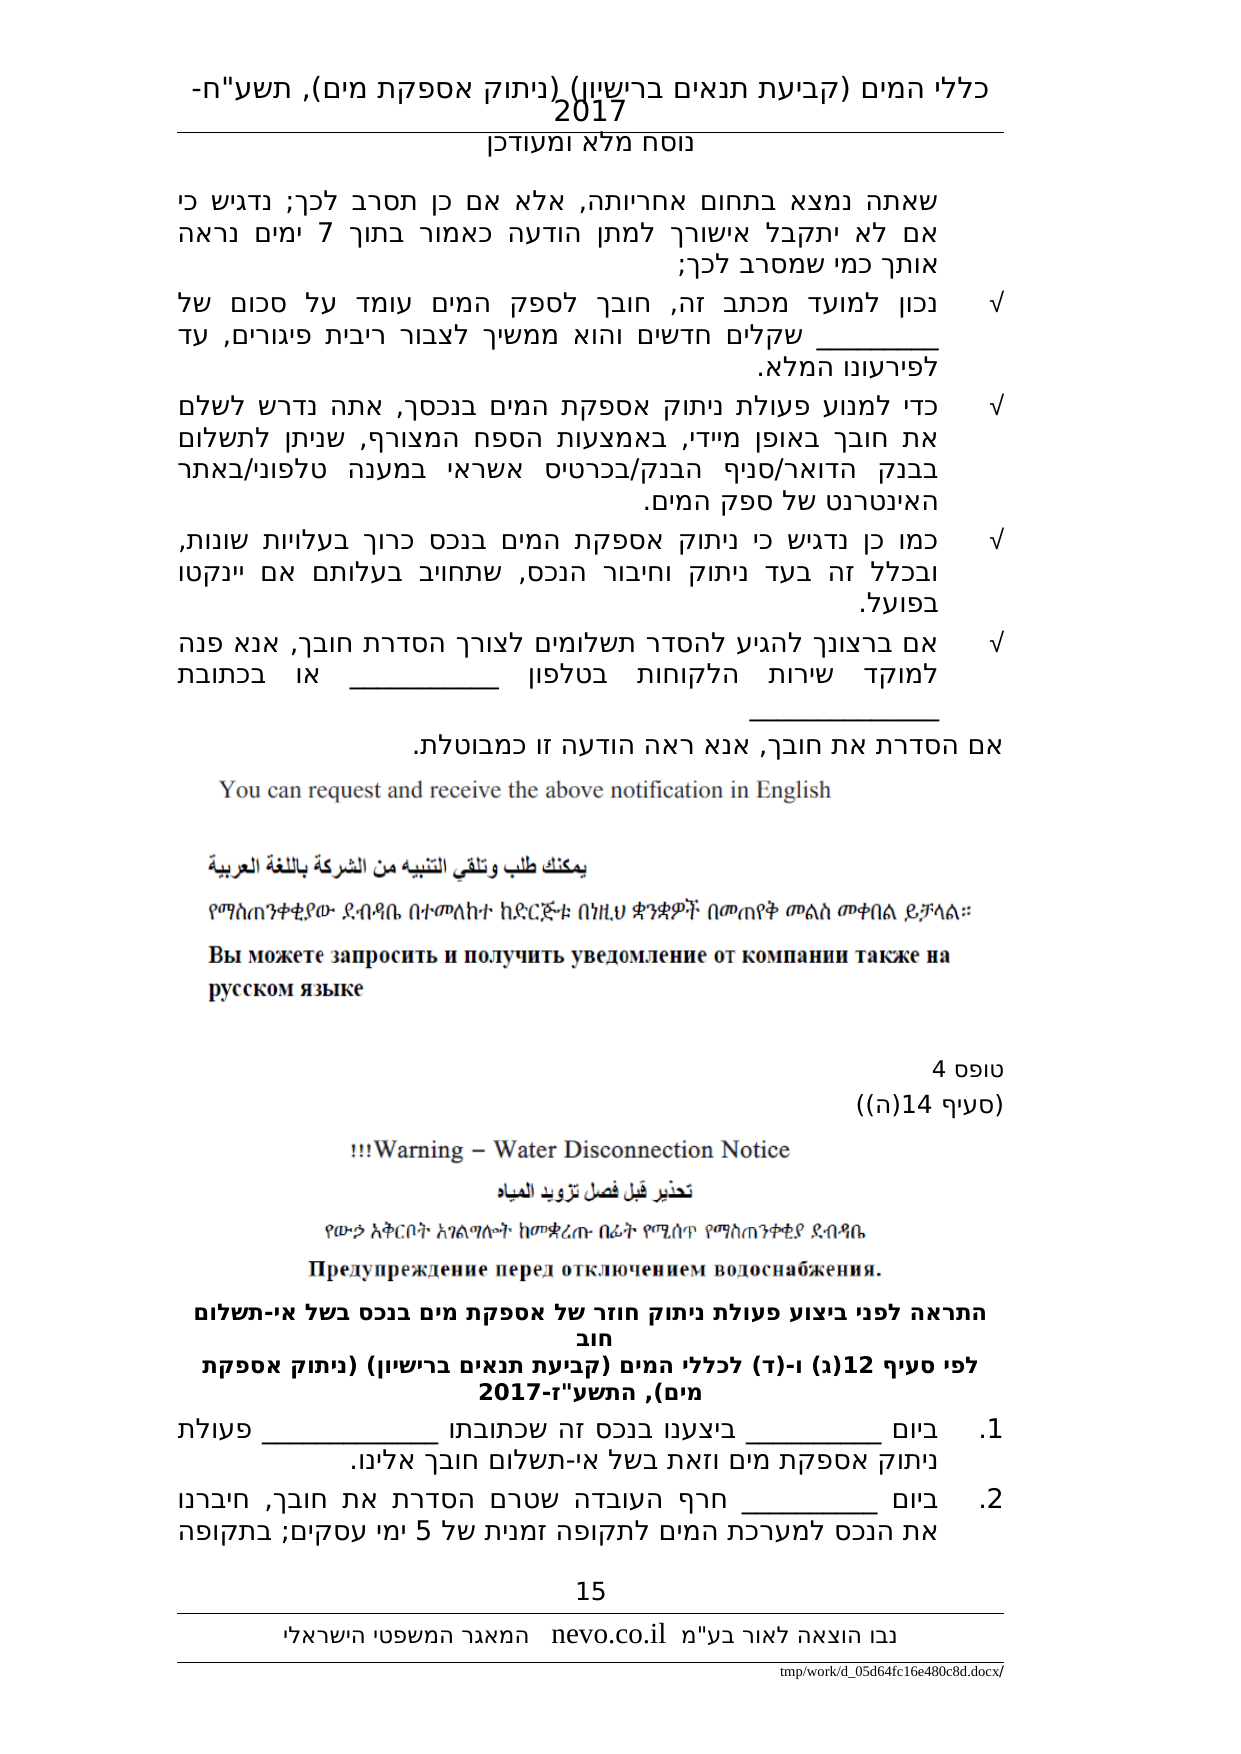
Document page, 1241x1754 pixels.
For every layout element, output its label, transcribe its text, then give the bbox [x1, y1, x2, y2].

text התראה לפני ביצוע פעולת ניתוק חוזר של אספקת מים בנכס בשל אי-תשלום חוב לפי סעיף 12(ג) ו-(ד) לכללי המים (קביעת תנאים ברישיון) (ניתוק אספקת מים), התשע"ז-2017 [177, 1299, 1004, 1406]
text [177, 1484, 1004, 1547]
text אם הסדרת את חובך, אנא ראה הודעה זו כמבוטלת. [177, 729, 1004, 761]
text (סעיף 14(ה)) [177, 1090, 1004, 1119]
text √ כמו כן נדגיש כי ניתוק אספקת המים בנכס כרוך בעלויות שונות, ובכלל זה בעד ניתוק וחיבור הנכס, שתחויב בעלותם אם יינקטו בפועל. [177, 524, 1004, 619]
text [177, 185, 1004, 280]
text 1. ביום __________ ביצענו בנכס זה שכתובתו _____________ פעולת ניתוק אספקת מים וזאת בשל אי-תשלום חובך אלינו. [177, 1413, 1004, 1476]
text √ כדי למנוע פעולת ניתוק אספקת המים בנכסך, אתה נדרש לשלם את חובך באופן מיידי, באמצעות הספח המצורף, שניתן לתשלום בבנק הדואר/סניף הבנק/בכרטיס אשראי במענה טלפוני/באתר האינטרנט של ספק המים. [177, 390, 1004, 517]
text טופס 4 [177, 1056, 1004, 1083]
text √ נכון למועד מכתב זה, חובך לספק המים עומד על סכום של _________ שקלים חדשים והוא ממשיך לצבור ריבית פיגורים, עד לפירעונו המלא. [177, 287, 1004, 382]
text √ אם ברצונך להגיע להסדר תשלומים לצורך הסדרת חובך, אנא פנה למוקד שירות הלקוחות בטלפון ___________ או בכתובת ______________ [177, 627, 1004, 722]
